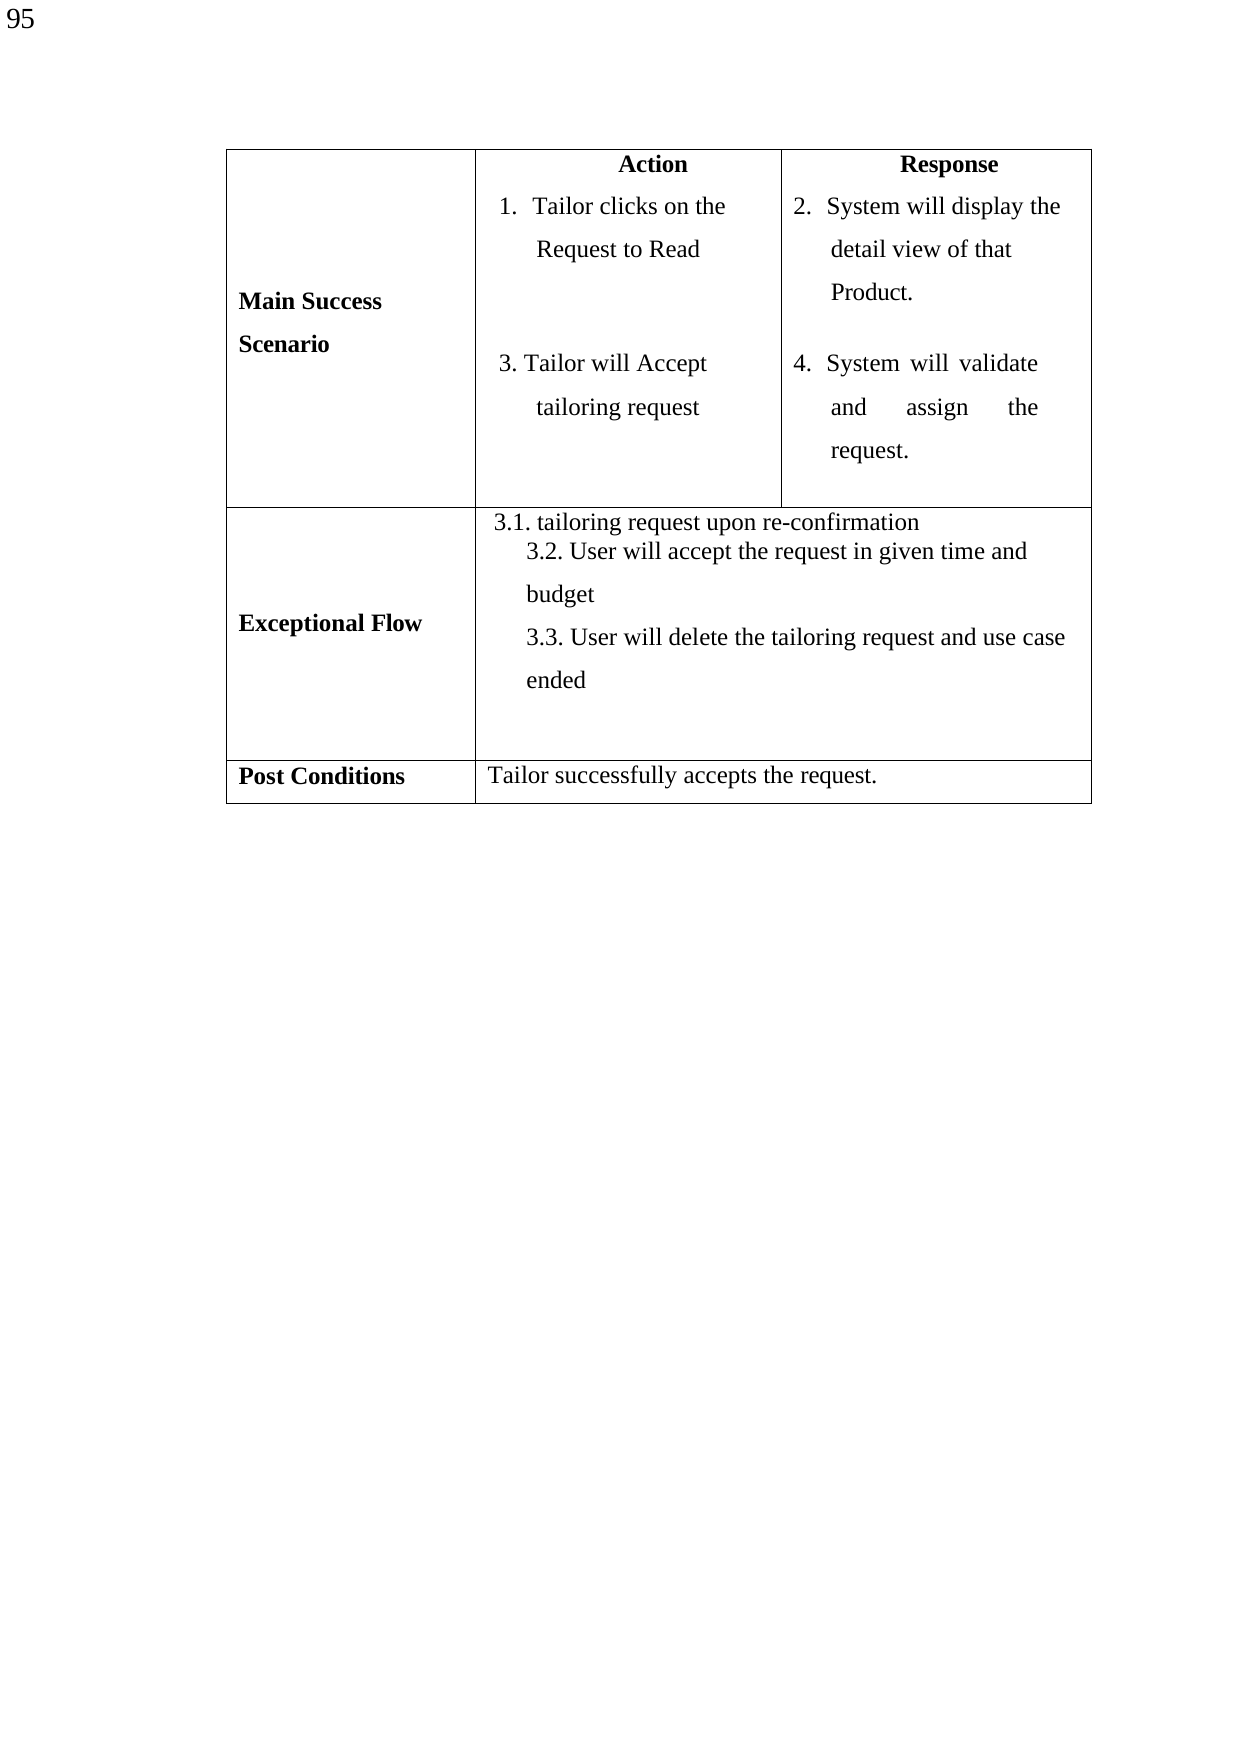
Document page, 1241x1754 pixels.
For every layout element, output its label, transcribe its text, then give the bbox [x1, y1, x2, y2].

table_cell 3. Tailor will Accept tailoring request [476, 327, 781, 507]
table_cell Exceptional Flow [227, 508, 475, 760]
table_header Main Success Scenario [227, 150, 475, 507]
table_cell 2. System will display the detail view of that Product. [782, 184, 1091, 327]
table_cell Post Conditions [227, 761, 475, 803]
table_cell Tailor successfully accepts the request. [476, 761, 1091, 803]
table_cell 3.1. tailoring request upon re-confirmation 3.2. User will accept the request in given time and budget 3.3. User will delete the tailoring request and use case ended [476, 508, 1091, 760]
table_header Action [476, 150, 781, 184]
table_header Response [782, 150, 1091, 184]
table_cell 1. Tailor clicks on the Request to Read [476, 184, 781, 327]
table_cell 4. System will validate and assign the request. [782, 327, 1091, 507]
